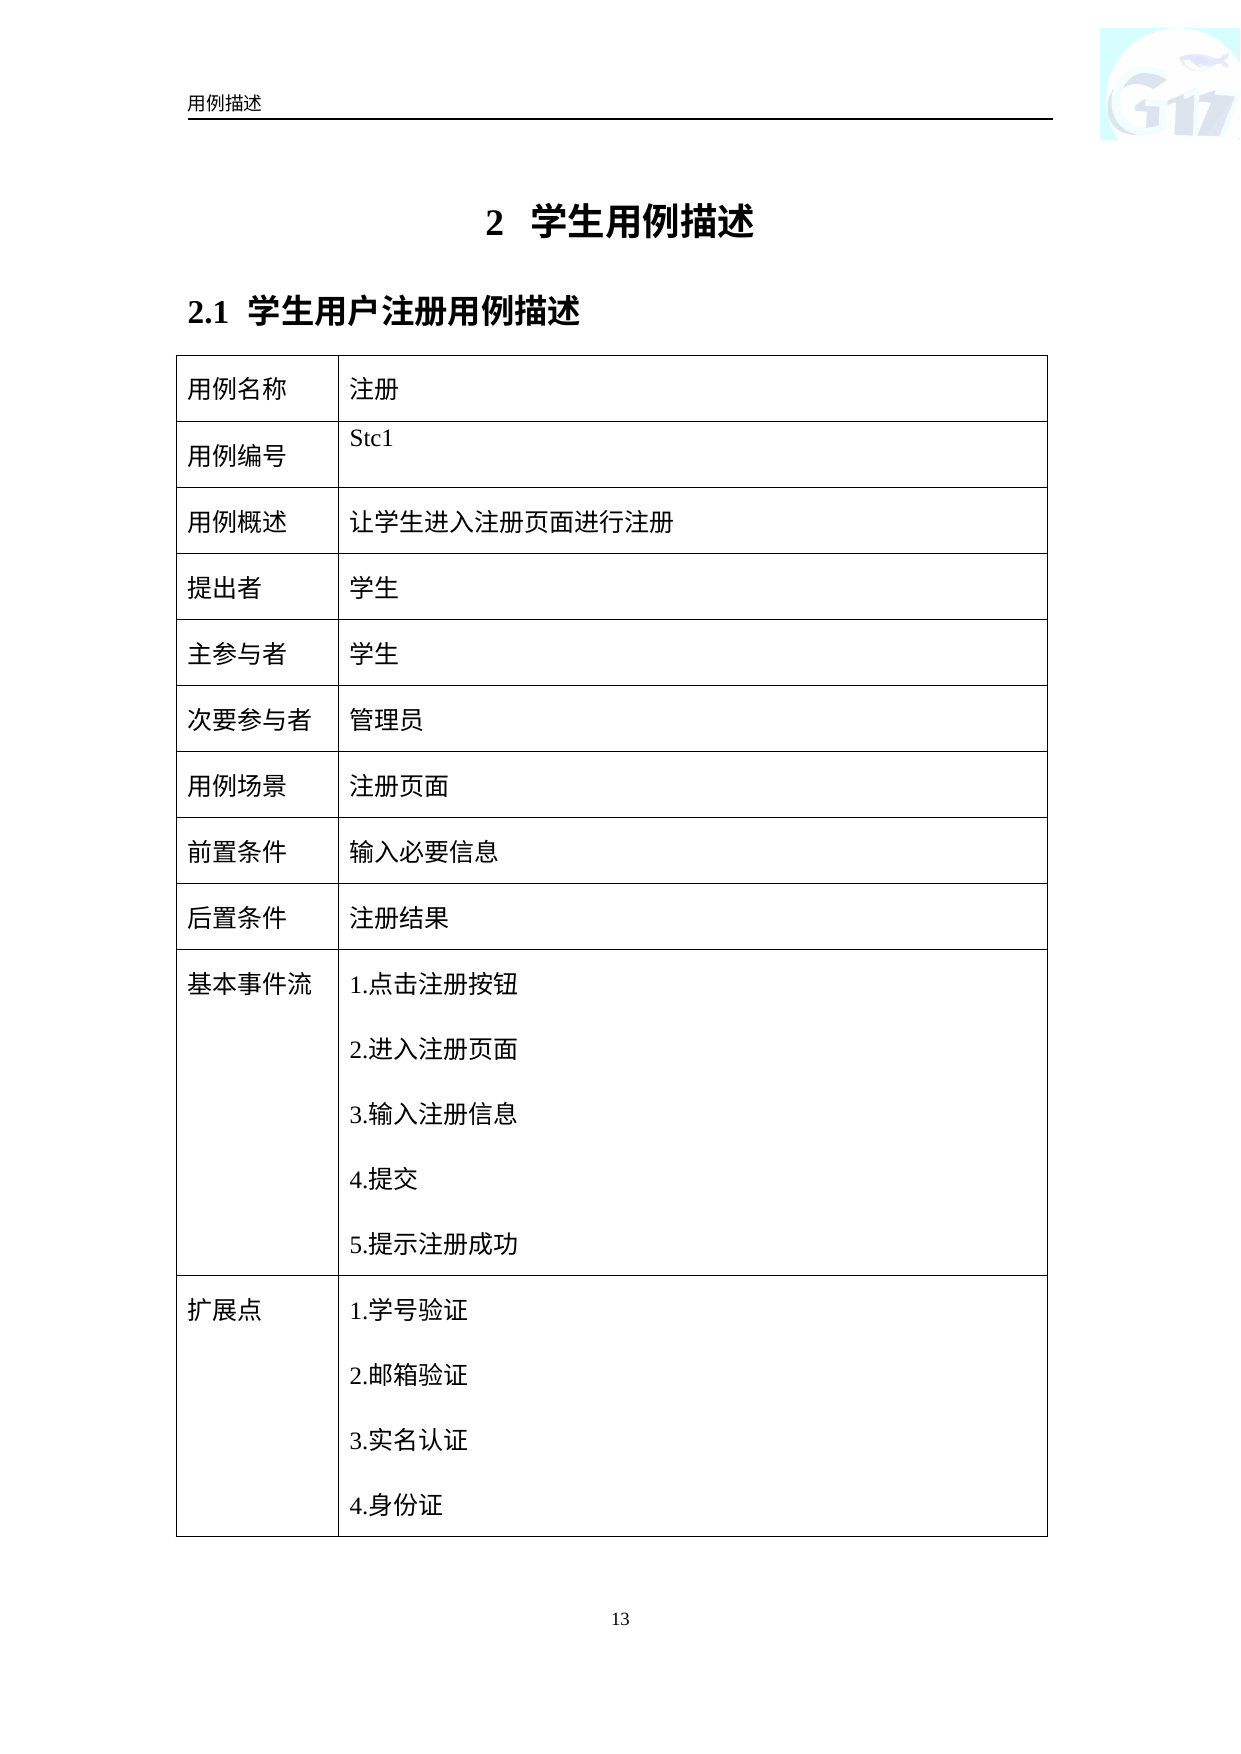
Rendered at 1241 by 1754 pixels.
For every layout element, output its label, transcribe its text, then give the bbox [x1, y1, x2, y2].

table_cell 注册结果 [339, 884, 1047, 949]
table_cell 学生 [339, 620, 1047, 685]
table_cell 用例编号 [177, 422, 338, 487]
table_header 用例名称 [177, 356, 338, 421]
table_cell 用例场景 [177, 752, 338, 817]
table_cell 提出者 [177, 554, 338, 619]
table_cell 用例概述 [177, 488, 338, 553]
table_cell 1.学号验证 2.邮箱验证 3.实名认证 4.身份证 5.手机认证 6.昵称 7.密码 [339, 1276, 1047, 1536]
table_header 注册 [339, 356, 1047, 421]
table_cell 输入必要信息 [339, 818, 1047, 883]
subtitle 学生用户注册用例描述 [187, 277, 1053, 342]
subtitle 学生用例描述 [187, 187, 1053, 252]
table_cell 1.点击注册按钮 2.进入注册页面 3.输入注册信息 4.提交 5.提示注册成功 [339, 950, 1047, 1275]
table_cell 学生 [339, 554, 1047, 619]
table_cell 次要参与者 [177, 686, 338, 751]
table_cell 管理员 [339, 686, 1047, 751]
table_cell 扩展点 [177, 1276, 338, 1536]
table_cell 后置条件 [177, 884, 338, 949]
table_cell Stc1 [339, 422, 1047, 487]
table_cell 主参与者 [177, 620, 338, 685]
table_cell 基本事件流 [177, 950, 338, 1275]
table_cell 注册页面 [339, 752, 1047, 817]
table_cell 让学生进入注册页面进行注册 [339, 488, 1047, 553]
table_cell 前置条件 [177, 818, 338, 883]
